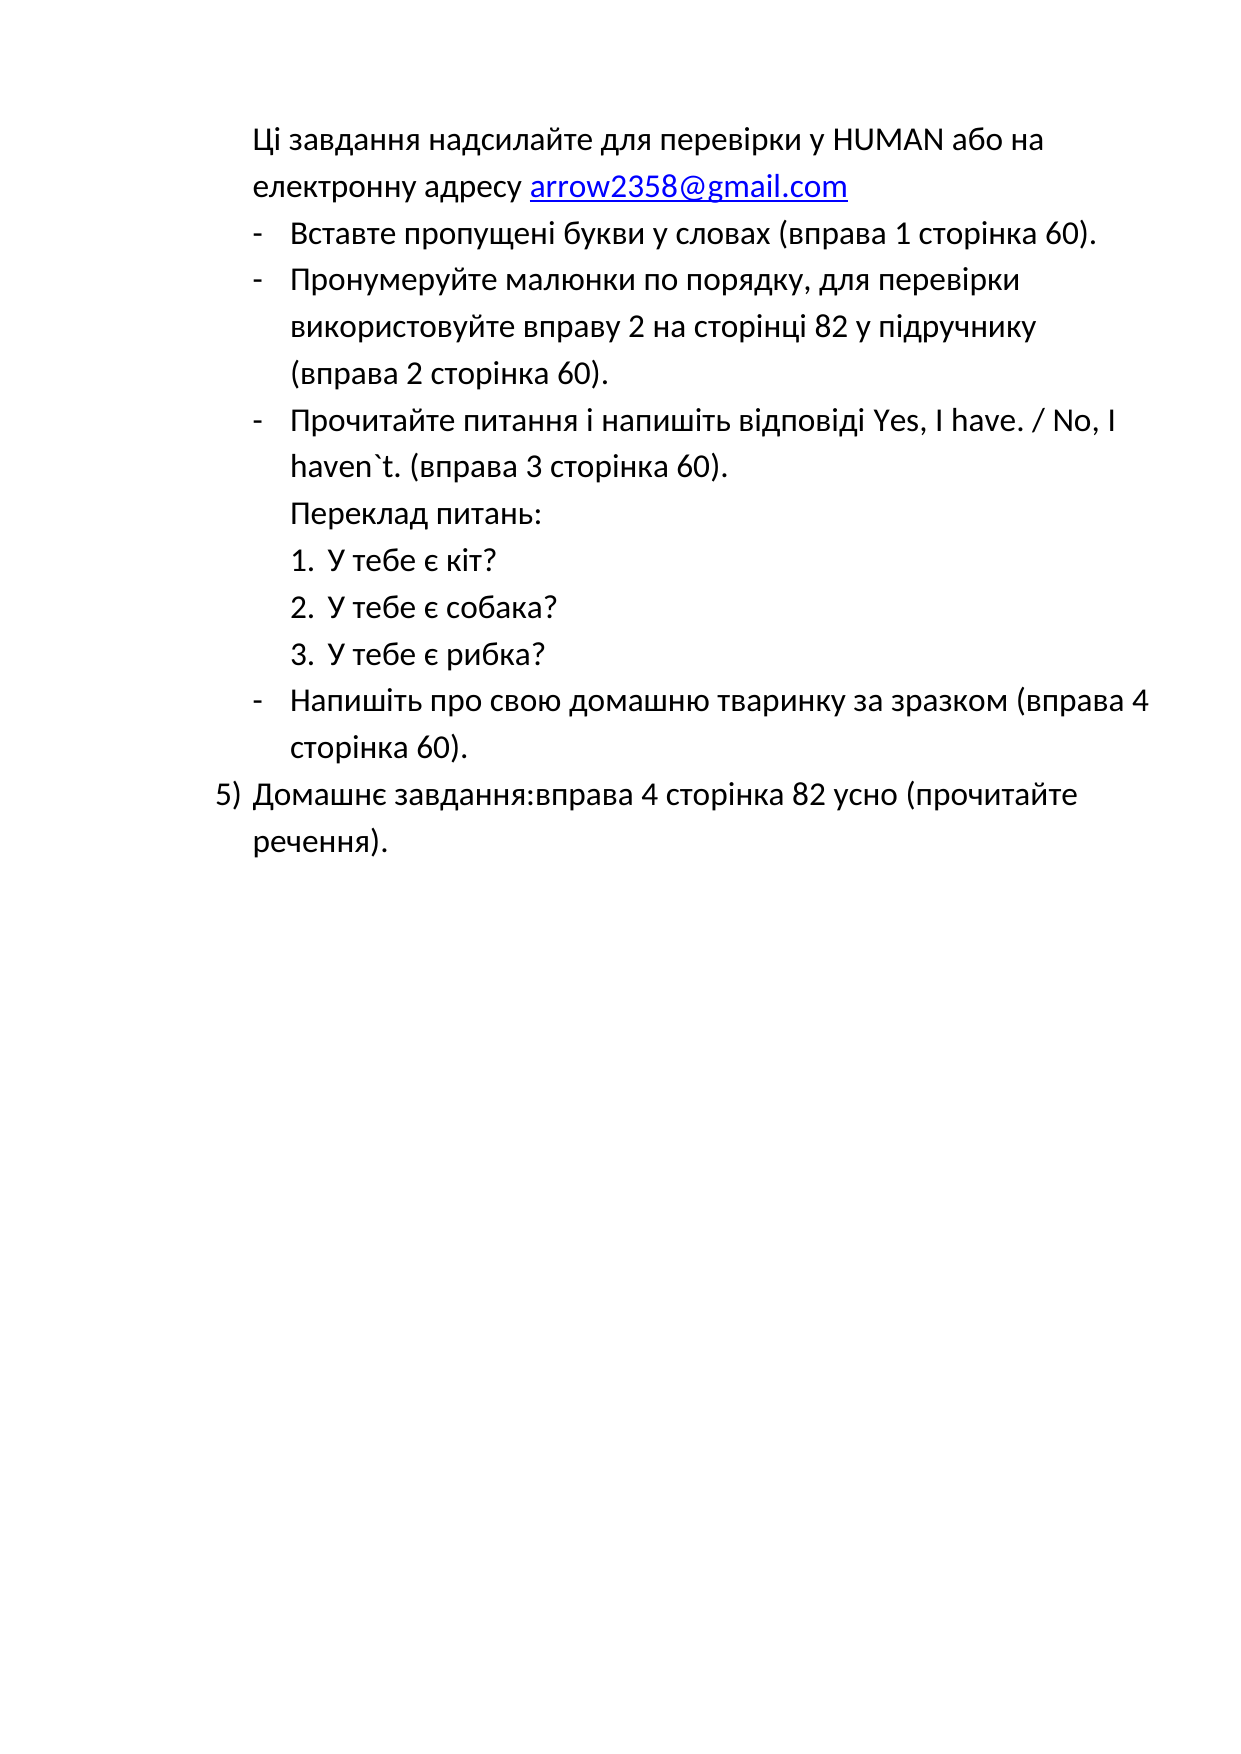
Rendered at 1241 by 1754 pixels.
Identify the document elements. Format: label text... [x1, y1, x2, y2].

list Переклад питань: [290, 492, 1152, 533]
list У тебе є собака? [290, 586, 1152, 627]
list У тебе є рибка? [290, 633, 1152, 673]
list Ці завдання надсилайте для перевірки у HUMAN або на електронну адресу arrow2358@gmail.com [252, 118, 1152, 206]
list Домашнє завдання:вправа 4 сторінка 82 усно (прочитайте речення). [215, 773, 1152, 860]
list Пронумеруйте малюнки по порядку, для перевірки використовуйте вправу 2 на сторінці 82 у підручнику (вправа 2 сторінка 60). [252, 258, 1152, 393]
list Напишіть про свою домашню тваринку за зразком (вправа 4 сторінка 60). [252, 679, 1152, 767]
list У тебе є кіт? [290, 539, 1152, 580]
list Вставте пропущені букви у словах (вправа 1 сторінка 60). [252, 212, 1152, 252]
list Прочитайте питання і напишіть відповіді Yes, I have. / No, I haven`t. (вправа 3 сторінка 60). [252, 399, 1152, 486]
